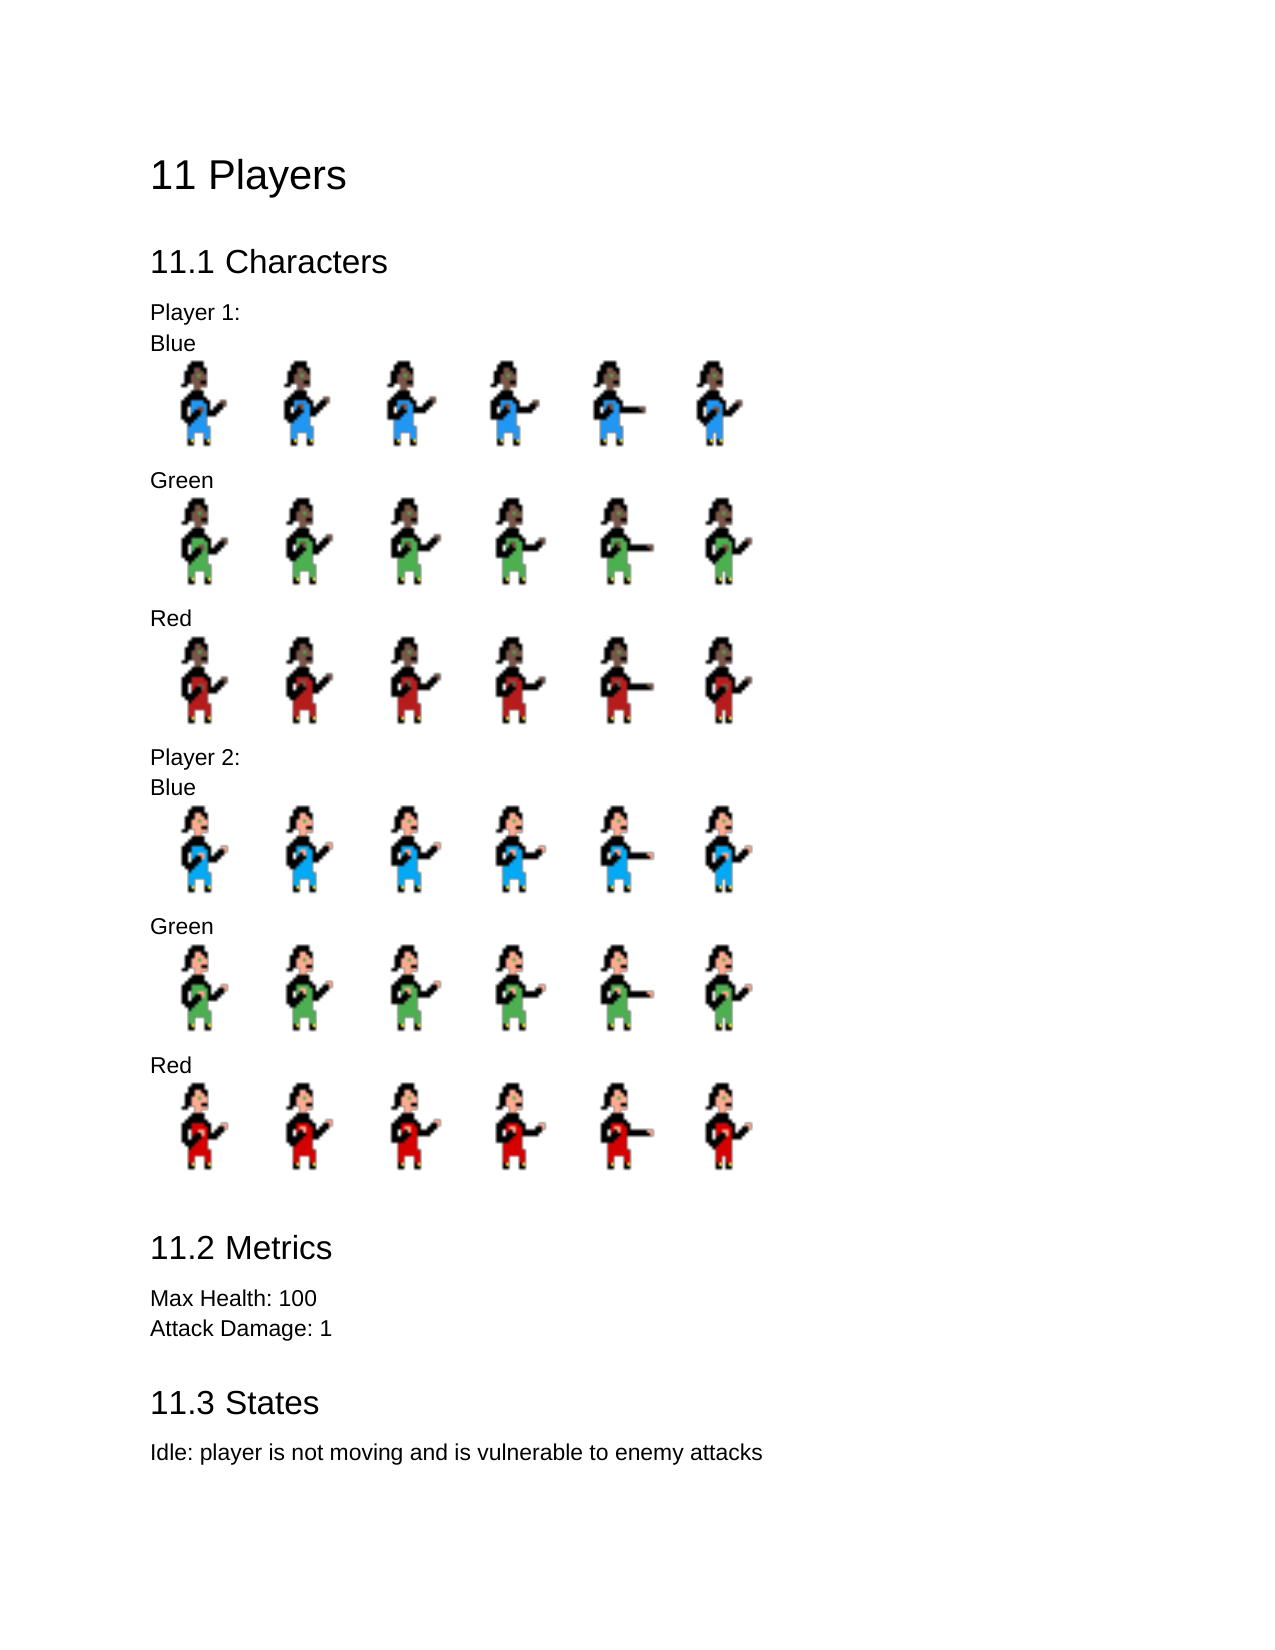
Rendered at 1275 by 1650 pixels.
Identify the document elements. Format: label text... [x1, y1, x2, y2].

subtitle 11.3 States [150, 1383, 1125, 1421]
text Player 1: [150, 299, 1125, 326]
subtitle 11 Players [150, 150, 1125, 198]
text Player 2: [150, 744, 1125, 771]
text Max Health: 100 [150, 1285, 1125, 1311]
picture [150, 804, 779, 910]
text Green [150, 913, 1125, 939]
picture [150, 635, 779, 741]
text Red [150, 605, 1125, 632]
text Attack Damage: 1 [150, 1315, 1125, 1341]
text Green [150, 467, 1125, 493]
picture [150, 943, 779, 1048]
picture [150, 496, 779, 602]
text Idle: player is not moving and is vulnerable to enemy attacks [150, 1439, 1125, 1466]
text Blue [150, 774, 1125, 801]
text Red [150, 1052, 1125, 1078]
picture [150, 1082, 779, 1187]
subtitle 11.2 Metrics [150, 1228, 1125, 1267]
subtitle 11.1 Characters [150, 243, 1125, 281]
picture [150, 359, 769, 463]
text Blue [150, 329, 1125, 356]
